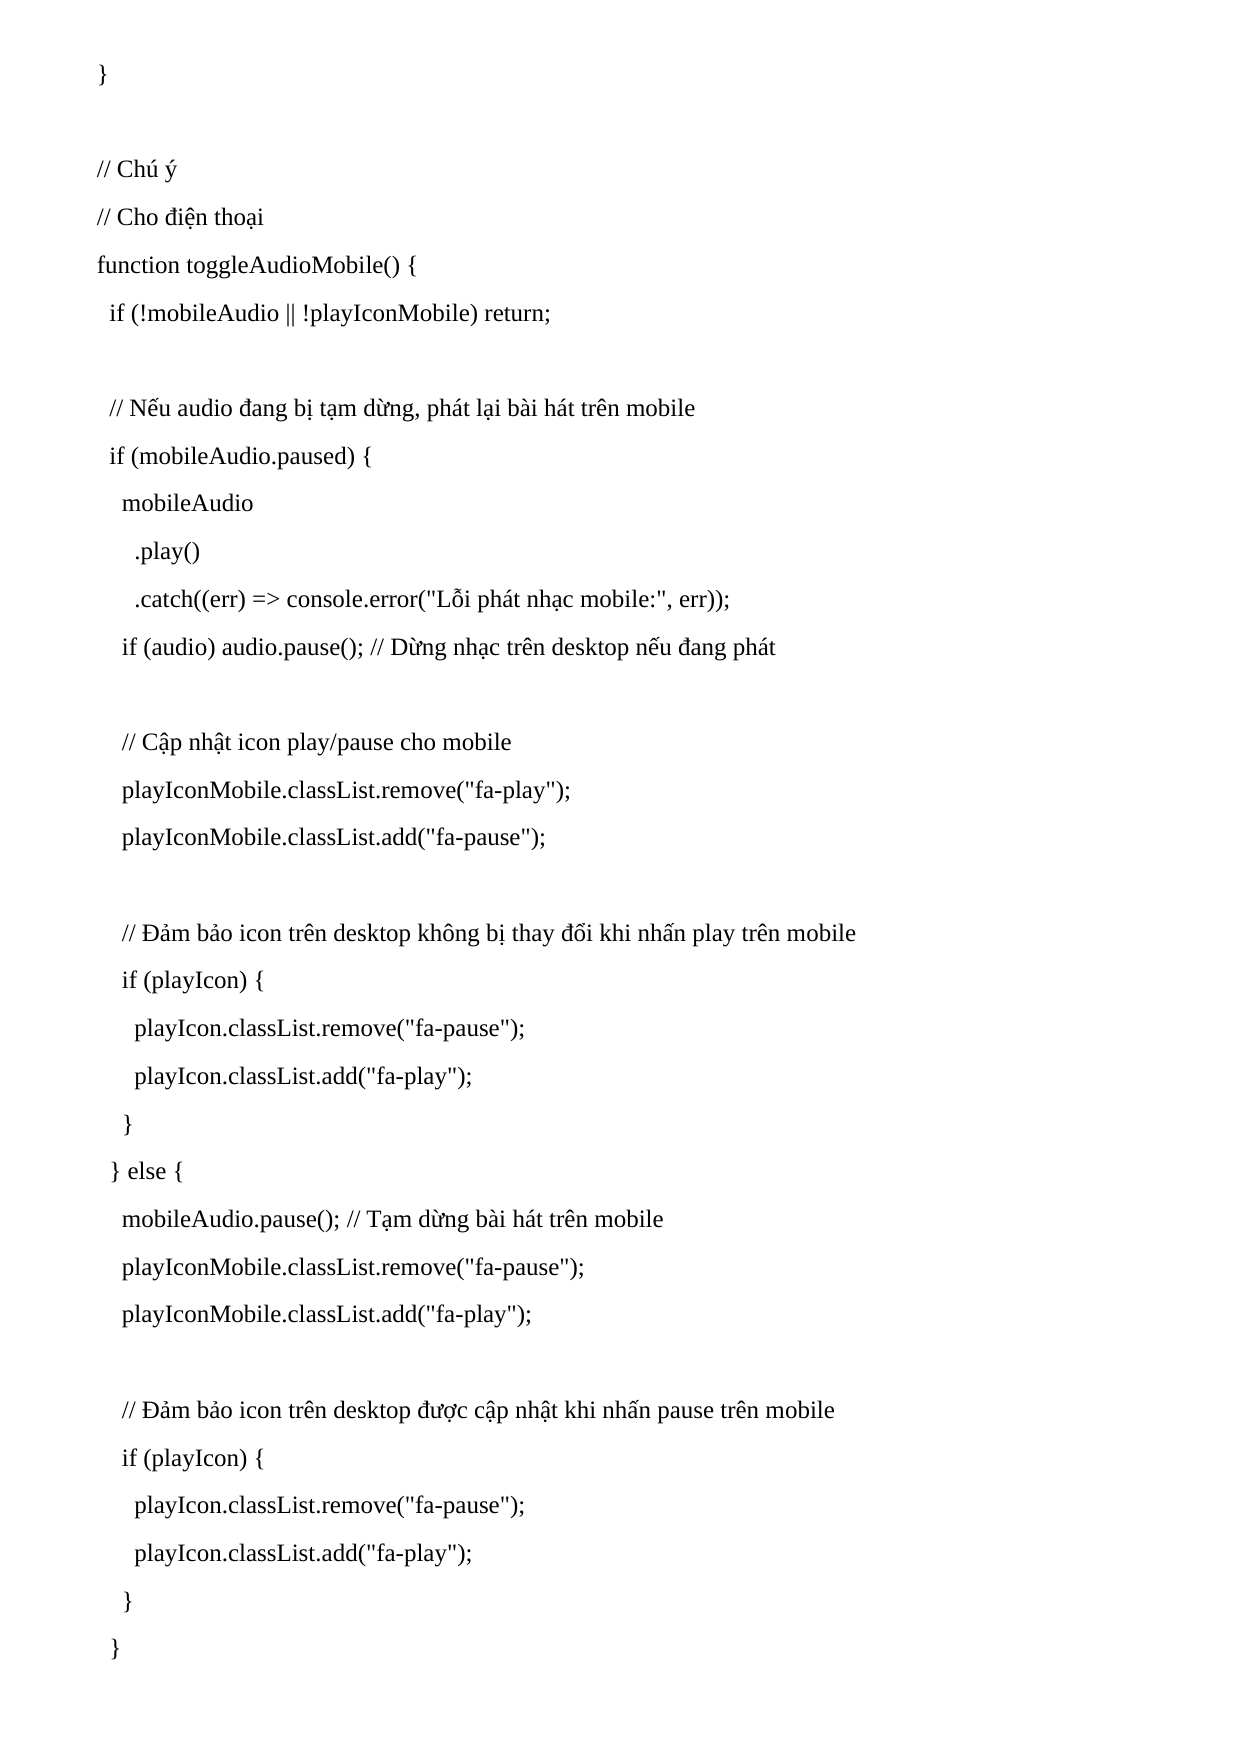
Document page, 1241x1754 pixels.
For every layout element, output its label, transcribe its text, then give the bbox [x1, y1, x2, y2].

text } [59, 59, 1181, 88]
text if (mobileAudio.paused) { [59, 441, 1181, 469]
text // Cho điện thoại [59, 202, 1181, 231]
text playIcon.classList.remove("fa-pause"); [59, 1490, 1181, 1519]
text // Cập nhật icon play/pause cho mobile [59, 727, 1181, 756]
text playIconMobile.classList.add("fa-play"); [59, 1299, 1181, 1328]
text if (playIcon) { [59, 1443, 1181, 1471]
text if (audio) audio.pause(); // Dừng nhạc trên desktop nếu đang phát [59, 632, 1181, 660]
text playIconMobile.classList.add("fa-pause"); [59, 822, 1181, 851]
text playIcon.classList.add("fa-play"); [59, 1538, 1181, 1567]
text playIcon.classList.add("fa-play"); [59, 1061, 1181, 1090]
text // Nếu audio đang bị tạm dừng, phát lại bài hát trên mobile [59, 393, 1181, 422]
text // Đảm bảo icon trên desktop được cập nhật khi nhấn pause trên mobile [59, 1395, 1181, 1424]
text if (playIcon) { [59, 966, 1181, 994]
text } [59, 1109, 1181, 1137]
text } [59, 1586, 1181, 1614]
text // Chú ý [59, 154, 1181, 183]
text if (!mobileAudio || !playIconMobile) return; [59, 298, 1181, 326]
text } else { [59, 1156, 1181, 1185]
text } [59, 1633, 1181, 1662]
text function toggleAudioMobile() { [59, 250, 1181, 279]
text .play() [59, 536, 1181, 565]
text playIcon.classList.remove("fa-pause"); [59, 1013, 1181, 1042]
text playIconMobile.classList.remove("fa-play"); [59, 775, 1181, 803]
text // Đảm bảo icon trên desktop không bị thay đổi khi nhấn play trên mobile [59, 918, 1181, 947]
text mobileAudio [59, 488, 1181, 517]
text .catch((err) => console.error("Lỗi phát nhạc mobile:", err)); [59, 584, 1181, 613]
text mobileAudio.pause(); // Tạm dừng bài hát trên mobile [59, 1204, 1181, 1233]
text playIconMobile.classList.remove("fa-pause"); [59, 1252, 1181, 1281]
